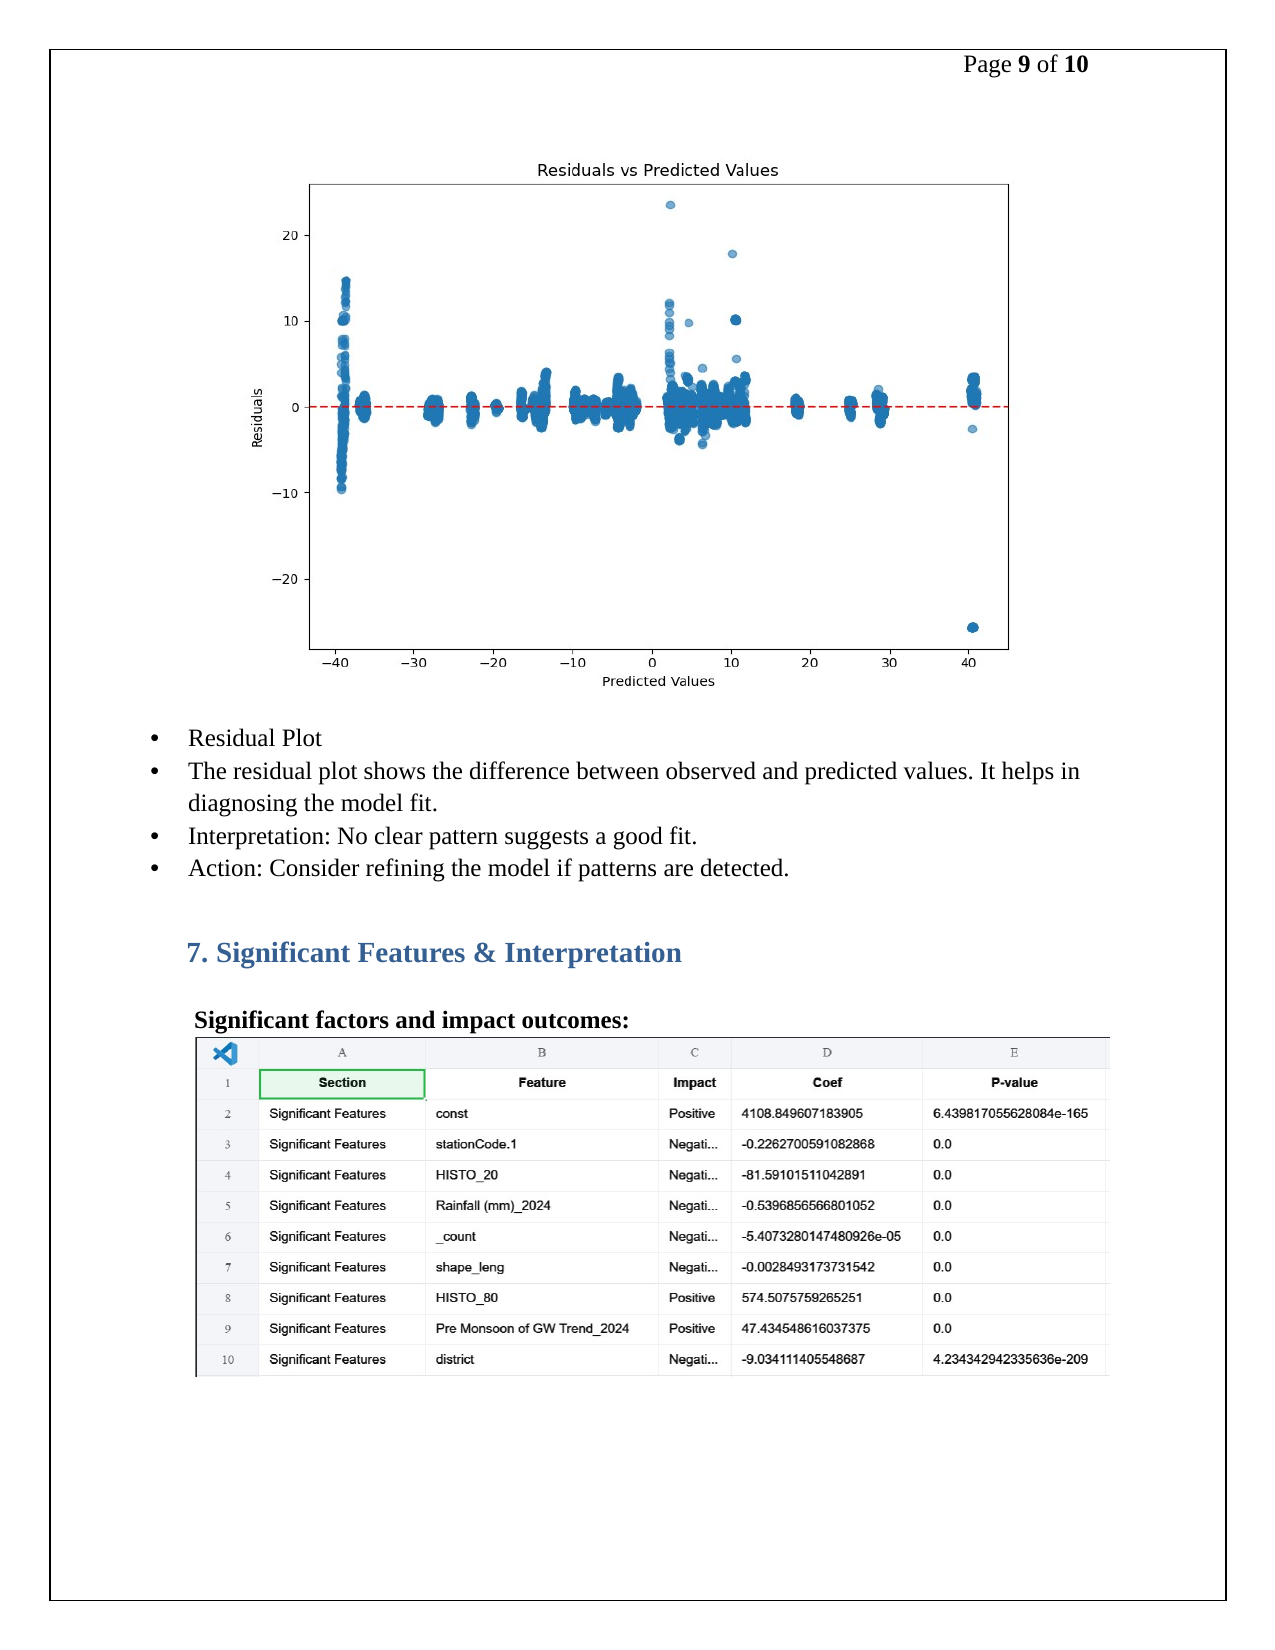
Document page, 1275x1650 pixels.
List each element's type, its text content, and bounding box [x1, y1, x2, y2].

picture [236, 150, 1022, 702]
list Residual Plot [150, 723, 1093, 752]
picture [195, 1037, 1110, 1377]
list The residual plot shows the difference between observed and predicted values. It helps in diagnosing the model fit. [150, 756, 1093, 817]
list Interpretation: No clear pattern suggests a good fit. [150, 821, 1093, 849]
list Action: Consider refining the model if patterns are detected. [150, 853, 1093, 882]
text Significant factors and impact outcomes: [150, 1005, 1110, 1034]
subtitle Significant Features & Interpretation [186, 935, 1110, 968]
